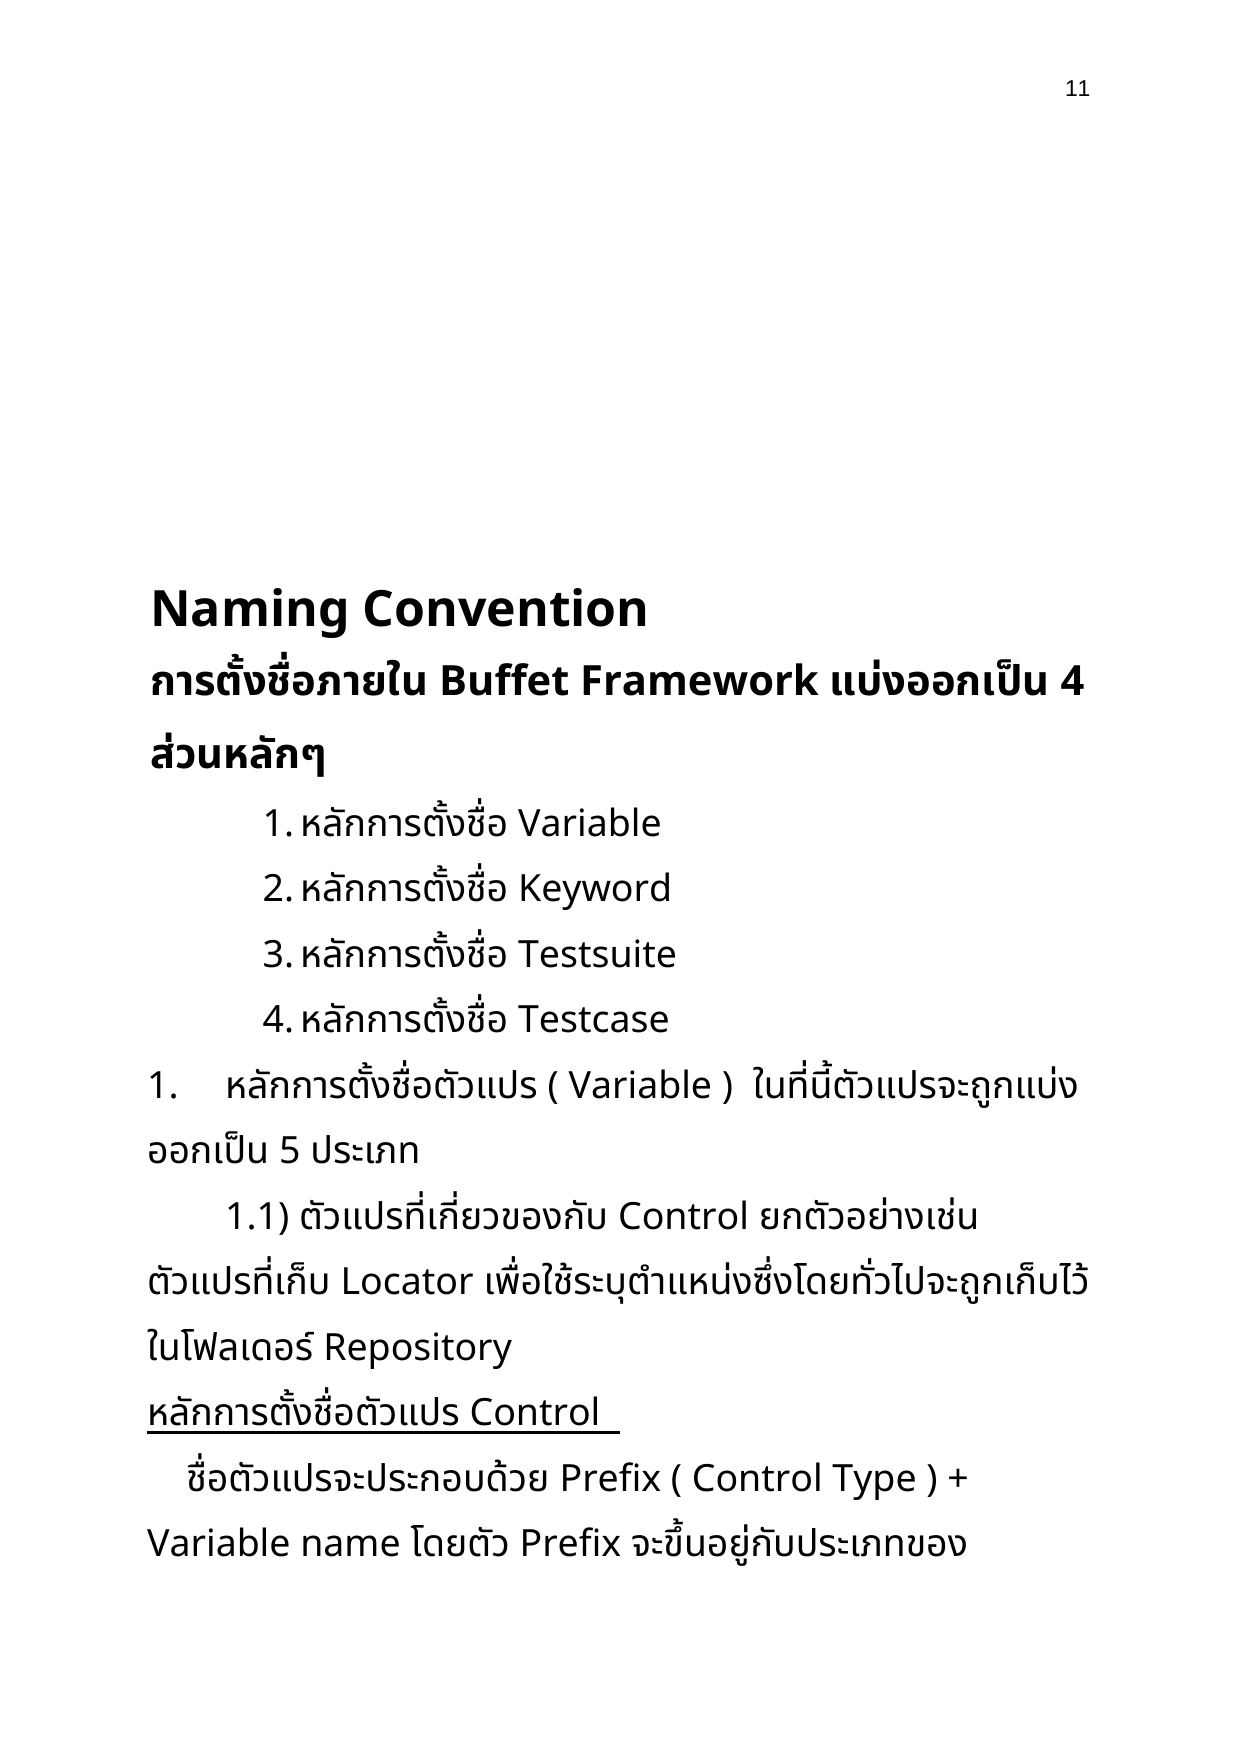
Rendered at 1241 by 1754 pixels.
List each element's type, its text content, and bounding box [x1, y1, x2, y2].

text Naming Convention [150, 573, 1090, 641]
list หลักการตั้งชื่อ Testcase [262, 993, 1090, 1050]
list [147, 1058, 1090, 1573]
list หลักการตั้งชื่อ Variable [262, 796, 1090, 853]
list หลักการตั้งชื่อ Keyword [262, 862, 1090, 919]
text การตั้งชื่อภายใน Buffet Framework แบ่งออกเป็น 4 ส่วนหลักๆ [150, 651, 1090, 787]
list หลักการตั้งชื่อ Testsuite [262, 927, 1090, 984]
